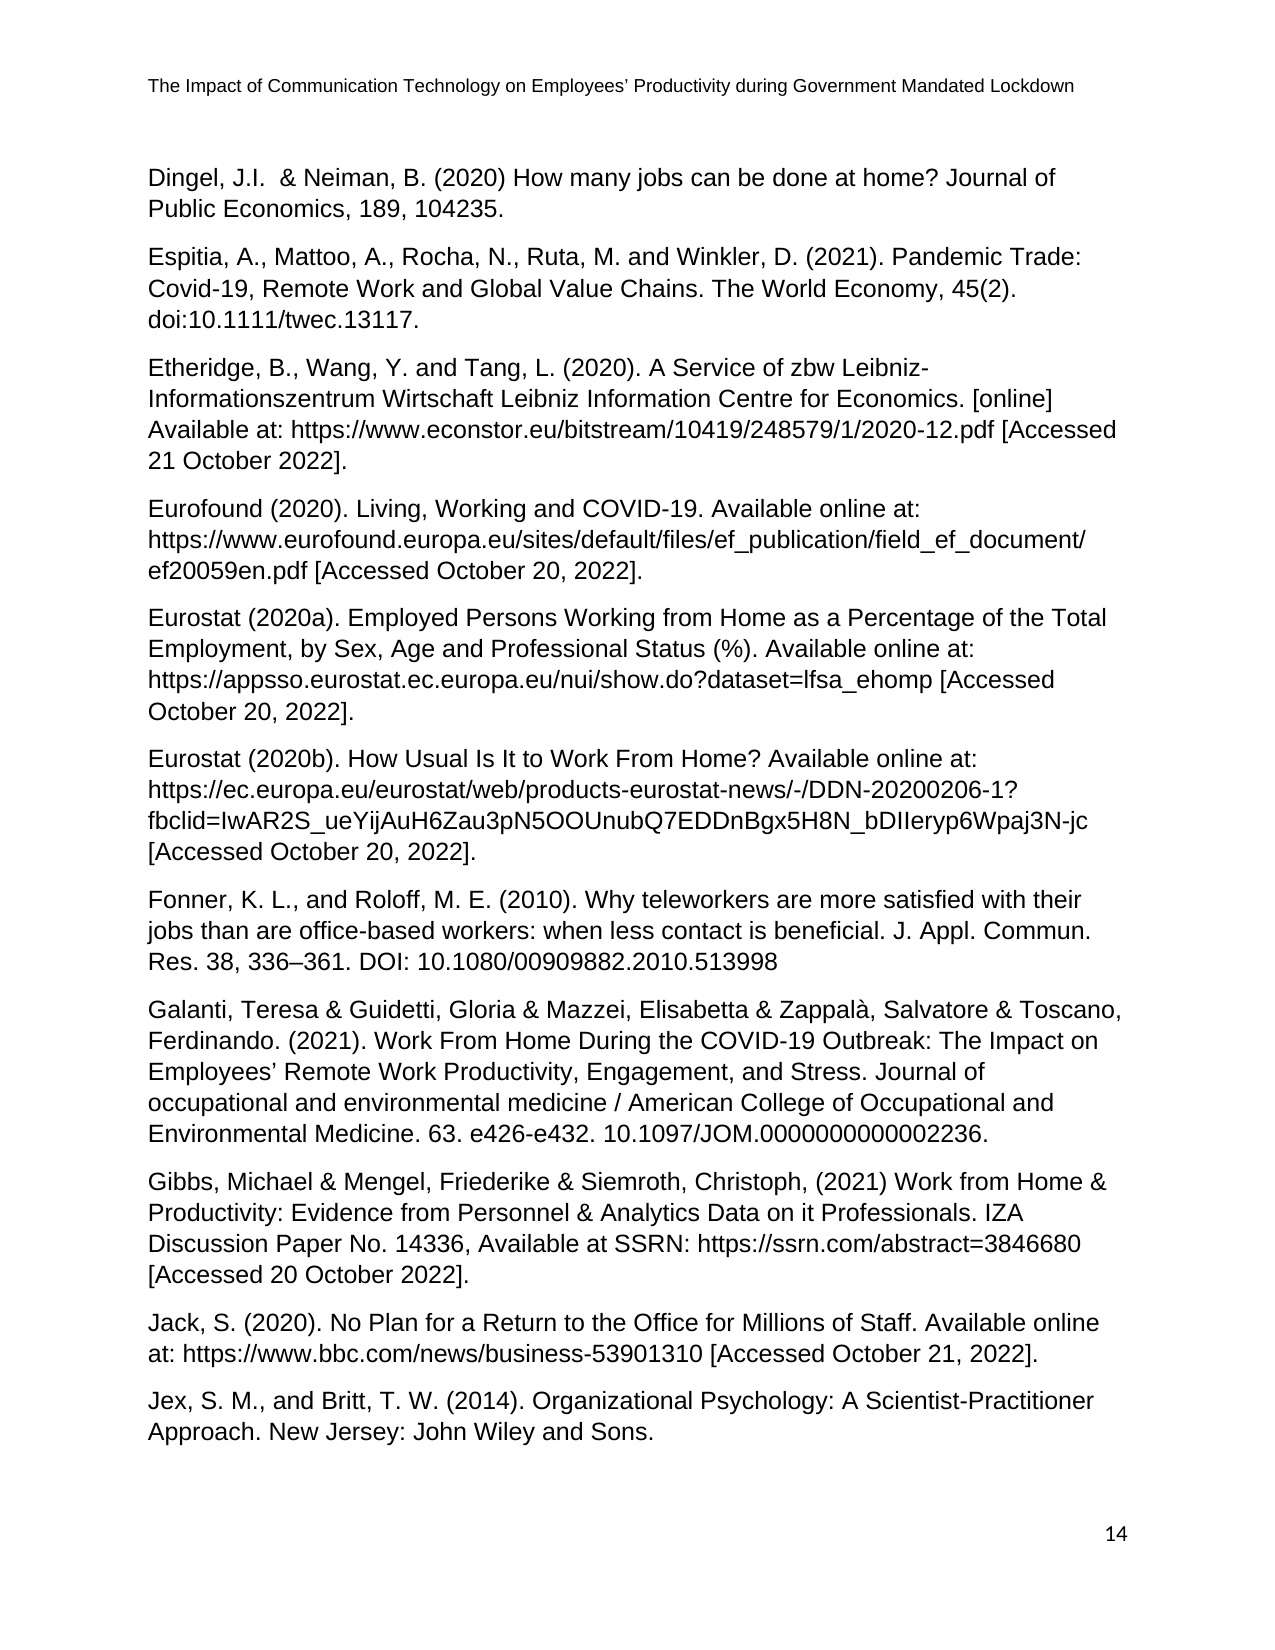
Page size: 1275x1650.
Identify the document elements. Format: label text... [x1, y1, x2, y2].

text Etheridge, B., Wang, Y. and Tang, L. (2020). A Service of zbw Leibniz-Informationszentrum Wirtschaft Leibniz Information Centre for Economics. [online] Available at: https://www.econstor.eu/bitstream/10419/248579/1/2020-12.pdf [Accessed 21 October 2022]. [148, 353, 1127, 475]
text Espitia, A., Mattoo, A., Rocha, N., Ruta, M. and Winkler, D. (2021). Pandemic Trade: Covid‐19, Remote Work and Global Value Chains. The World Economy, 45(2). doi:10.1111/twec.13117. [148, 242, 1127, 334]
text Gibbs, Michael & Mengel, Friederike & Siemroth, Christoph, (2021) Work from Home & Productivity: Evidence from Personnel & Analytics Data on it Professionals. IZA Discussion Paper No. 14336, Available at SSRN: https://ssrn.com/abstract=3846680 [Accessed 20 October 2022]. [148, 1167, 1127, 1289]
text Eurofound (2020). Living, Working and COVID-19. Available online at: https://www.eurofound.europa.eu/sites/default/files/ef_publication/field_ef_document/ef20059en.pdf [Accessed October 20, 2022]. [148, 494, 1127, 584]
text Eurostat (2020a). Employed Persons Working from Home as a Percentage of the Total Employment, by Sex, Age and Professional Status (%). Available online at: https://appsso.eurostat.ec.europa.eu/nui/show.do?dataset=lfsa_ehomp [Accessed October 20, 2022]. [148, 603, 1127, 725]
text Eurostat (2020b). How Usual Is It to Work From Home? Available online at: https://ec.europa.eu/eurostat/web/products-eurostat-news/-/DDN-20200206-1?fbclid=IwAR2S_ueYijAuH6Zau3pN5OOUnubQ7EDDnBgx5H8N_bDIIeryp6Wpaj3N-jc [Accessed October 20, 2022]. [148, 744, 1127, 866]
text Galanti, Teresa & Guidetti, Gloria & Mazzei, Elisabetta & Zappalà, Salvatore & Toscano, Ferdinando. (2021). Work From Home During the COVID-19 Outbreak: The Impact on Employees’ Remote Work Productivity, Engagement, and Stress. Journal of occupational and environmental medicine / American College of Occupational and Environmental Medicine. 63. e426-e432. 10.1097/JOM.0000000000002236. [148, 995, 1127, 1148]
text Fonner, K. L., and Roloff, M. E. (2010). Why teleworkers are more satisfied with their jobs than are office-based workers: when less contact is beneficial. J. Appl. Commun. Res. 38, 336–361. DOI: 10.1080/00909882.2010.513998 [148, 885, 1127, 976]
text Jex, S. M., and Britt, T. W. (2014). Organizational Psychology: A Scientist-Practitioner Approach. New Jersey: John Wiley and Sons. [148, 1386, 1127, 1446]
text Dingel, J.I. & Neiman, B. (2020) How many jobs can be done at home? Journal of Public Economics, 189, 104235. [148, 163, 1127, 223]
text Jack, S. (2020). No Plan for a Return to the Office for Millions of Staff. Available online at: https://www.bbc.com/news/business-53901310 [Accessed October 21, 2022]. [148, 1308, 1127, 1367]
